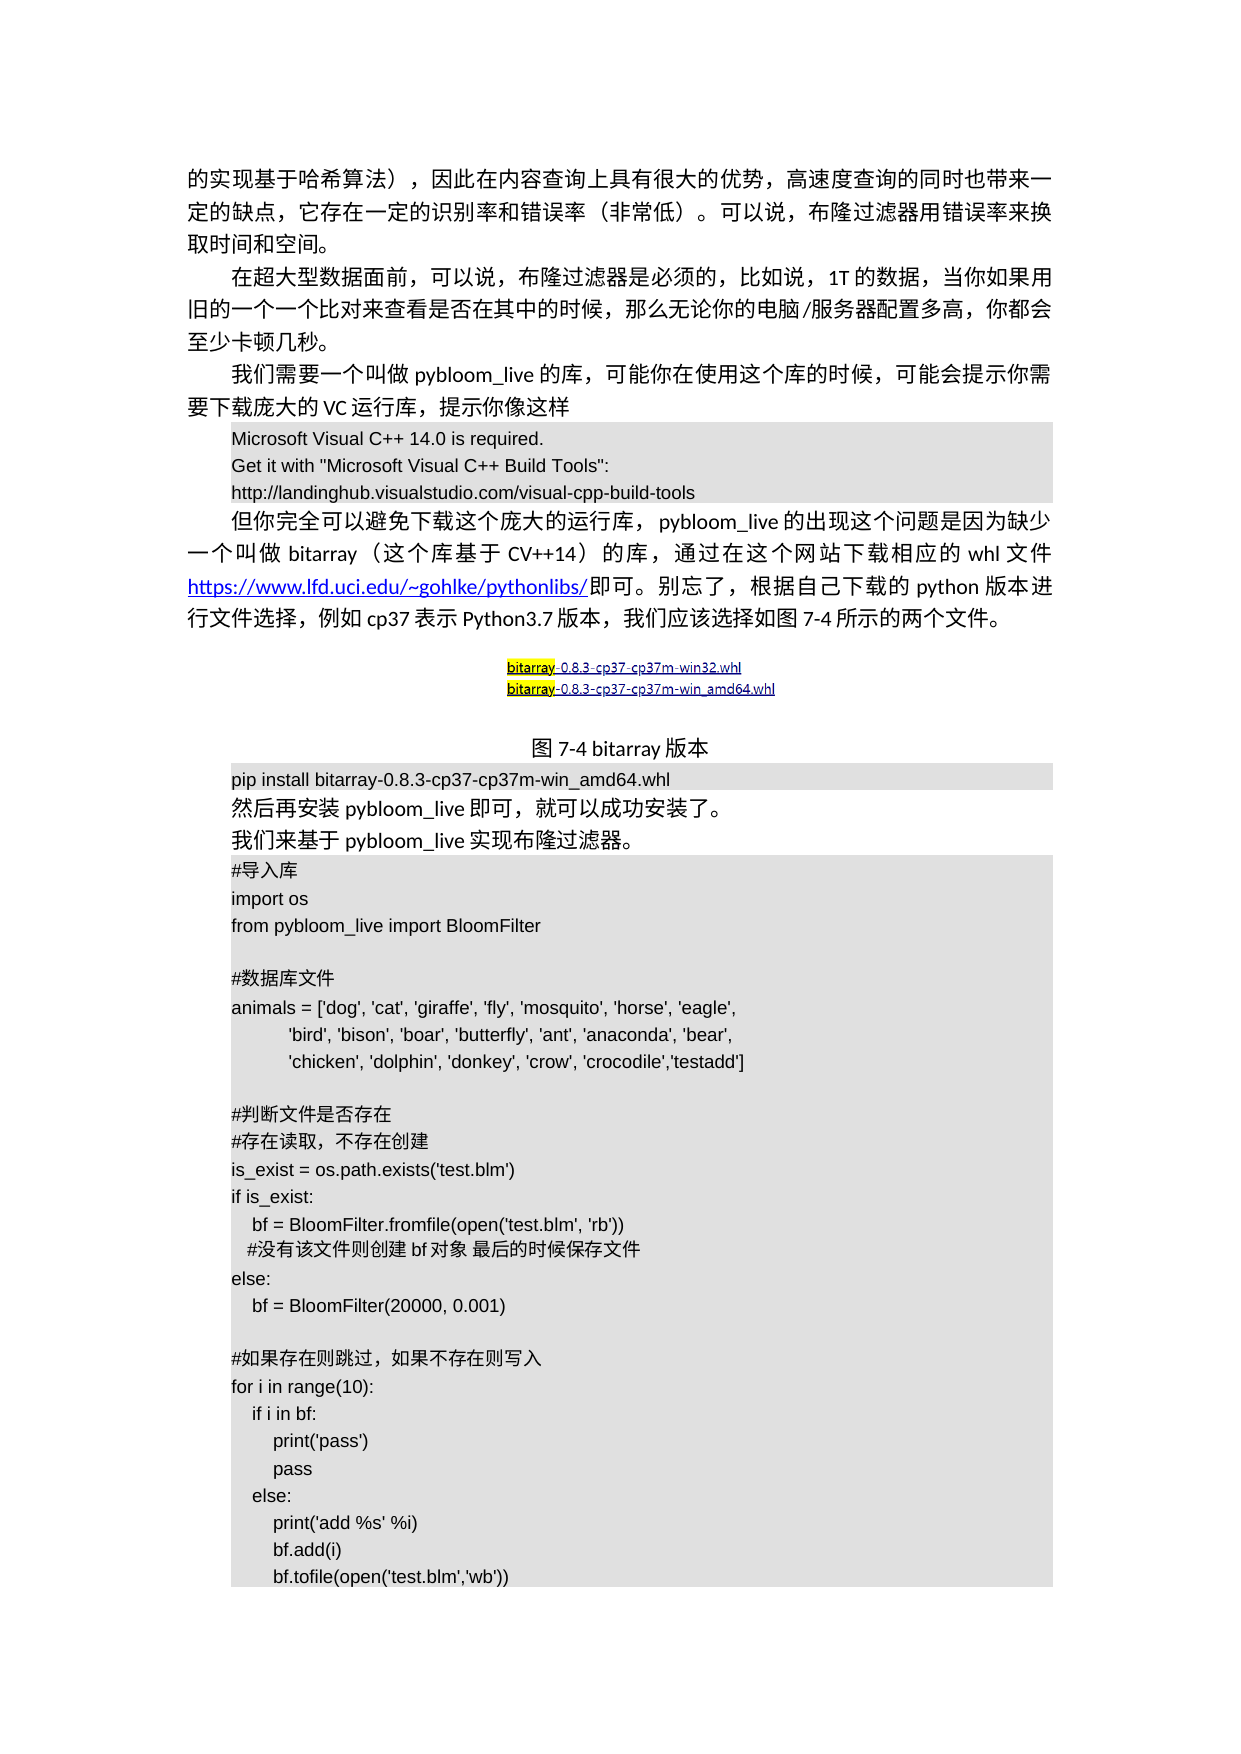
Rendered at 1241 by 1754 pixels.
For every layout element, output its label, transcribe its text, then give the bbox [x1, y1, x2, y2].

text pass [231, 1452, 1053, 1479]
text is_exist = os.path.exists('test.blm') [231, 1154, 1053, 1181]
text #判断文件是否存在 [231, 1099, 1053, 1126]
text 然后再安装pybloom_live即可，就可以成功安装了。 [187, 790, 1053, 823]
text 图7-4 bitarray版本 [187, 633, 1053, 763]
text 'chicken', 'dolphin', 'donkey', 'crow', 'crocodile','testadd'] [231, 1045, 1053, 1072]
picture [475, 657, 861, 703]
text Get it with "Microsoft Visual C++ Build Tools": [231, 449, 1053, 476]
text http://landinghub.visualstudio.com/visual-cpp-build-tools [231, 476, 1053, 503]
text from pybloom_live import BloomFilter [231, 909, 1053, 937]
text #如果存在则跳过，如果不存在则写入 [231, 1343, 1053, 1371]
text Microsoft Visual C++ 14.0 is required. [231, 422, 1053, 449]
text pip install bitarray-0.8.3-cp37-cp37m-win_amd64.whl [231, 763, 1053, 790]
text if is_exist: [231, 1181, 1053, 1208]
text for i in range(10): [231, 1371, 1053, 1398]
text if i in bf: [231, 1398, 1053, 1425]
text bf.add(i) [231, 1533, 1053, 1560]
text 'bird', 'bison', 'boar', 'butterfly', 'ant', 'anaconda', 'bear', [231, 1018, 1053, 1045]
text 在超大型数据面前，可以说，布隆过滤器是必须的，比如说，1T的数据，当你如果用旧的一个一个比对来查看是否在其中的时候，那么无论你的电脑/服务器配置多高，你都会至少卡顿几秒。 [187, 259, 1053, 357]
text #数据库文件 [231, 964, 1053, 991]
text import os [231, 882, 1053, 909]
text #存在读取，不存在创建 [231, 1126, 1053, 1154]
text else: [231, 1479, 1053, 1506]
text 我们需要一个叫做pybloom_live的库，可能你在使用这个库的时候，可能会提示你需要下载庞大的VC运行库，提示你像这样 [187, 357, 1053, 422]
text #导入库 [231, 855, 1053, 882]
text #没有该文件则创建bf对象 最后的时候保存文件 [231, 1235, 1053, 1262]
text bf = BloomFilter(20000, 0.001) [231, 1289, 1053, 1316]
text animals = ['dog', 'cat', 'giraffe', 'fly', 'mosquito', 'horse', 'eagle', [231, 991, 1053, 1018]
text bf = BloomFilter.fromfile(open('test.blm', 'rb')) [231, 1208, 1053, 1235]
text bf.tofile(open('test.blm','wb')) [231, 1560, 1053, 1587]
text print('pass') [231, 1425, 1053, 1452]
text 但你完全可以避免下载这个庞大的运行库，pybloom_live的出现这个问题是因为缺少一个叫做bitarray（这个库基于CV++14）的库，通过在这个网站下载相应的whl文件https://www.lfd.uci.edu/~gohlke/pythonlibs/即可。别忘了，根据自己下载的python版本进行文件选择，例如cp37表示Python3.7版本，我们应该选择如图7-4所示的两个文件。 [187, 503, 1053, 633]
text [187, 162, 1053, 259]
text print('add %s' %i) [231, 1506, 1053, 1533]
text else: [231, 1262, 1053, 1289]
text 我们来基于pybloom_live实现布隆过滤器。 [187, 823, 1053, 855]
